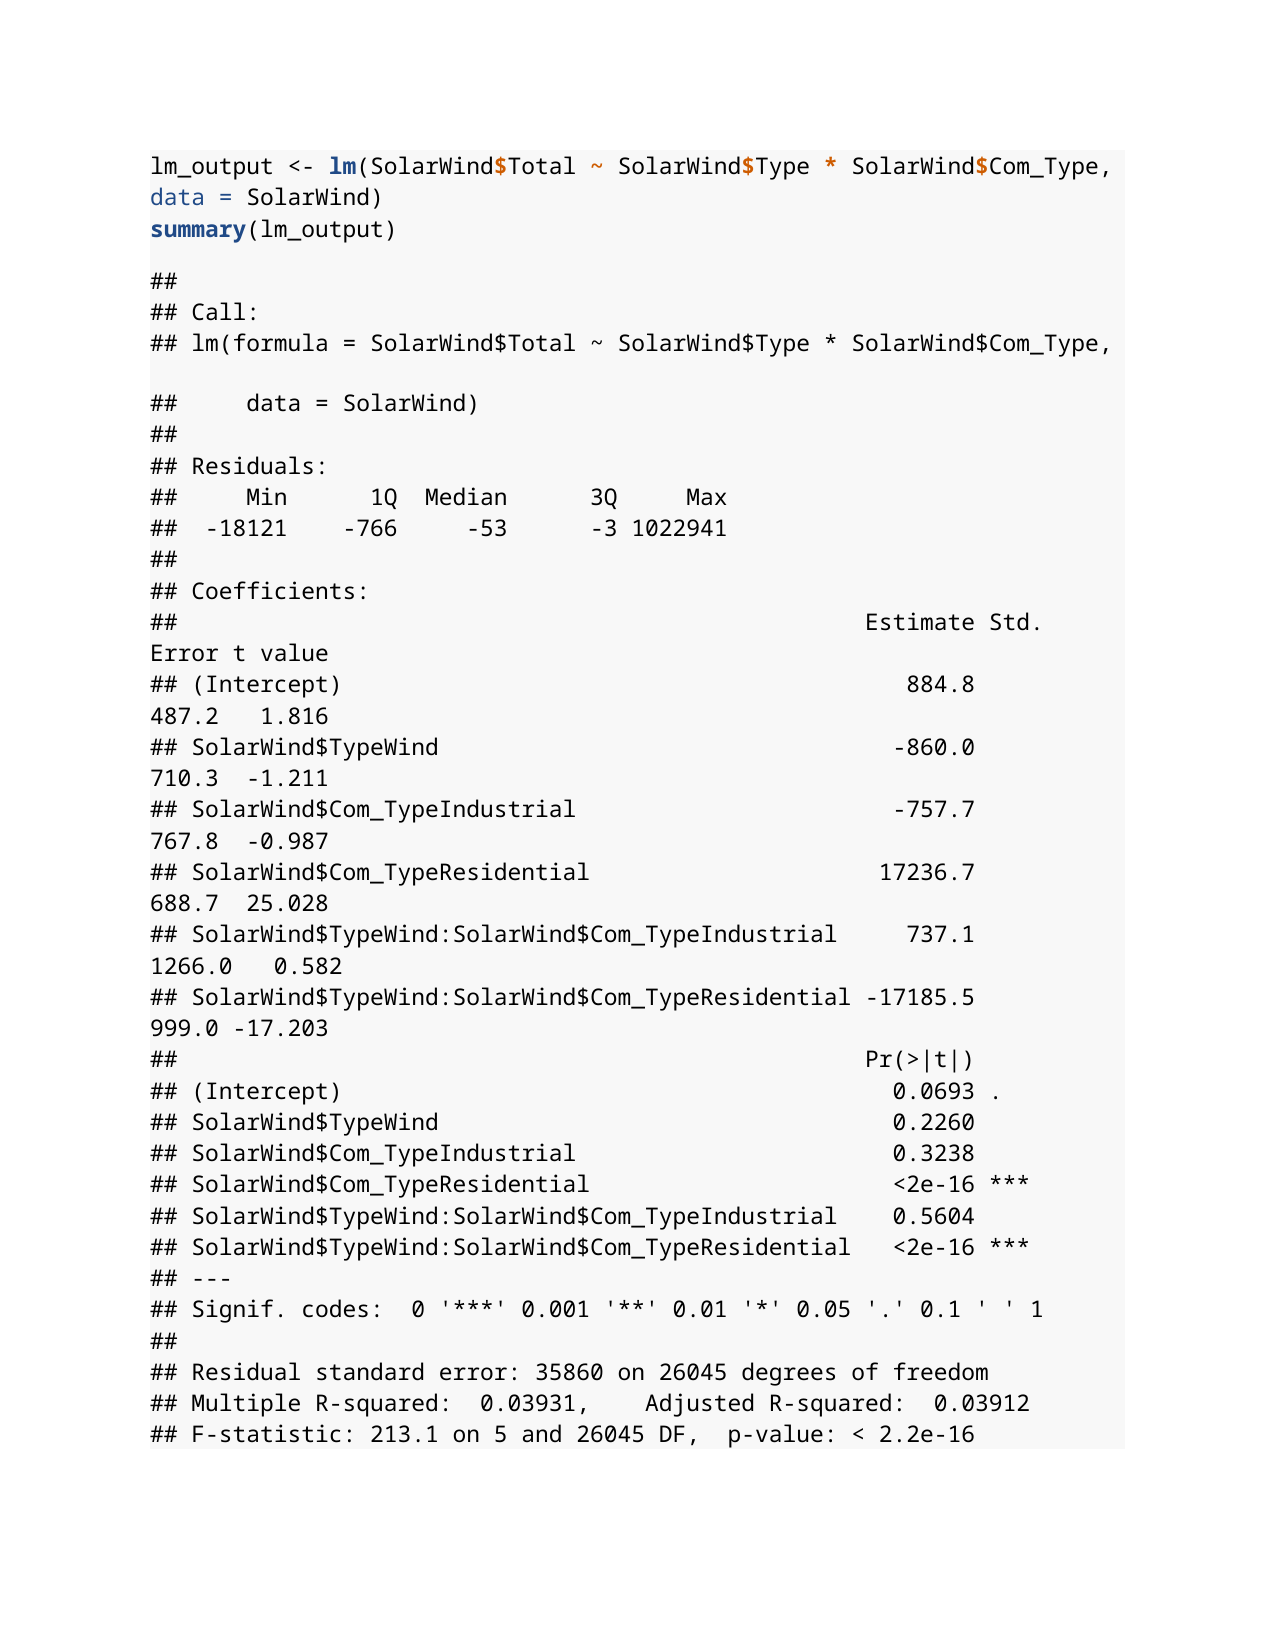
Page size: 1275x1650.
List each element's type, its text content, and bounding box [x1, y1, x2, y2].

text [150, 150, 1125, 244]
text ## ## Call: ## lm(formula = SolarWind$Total ~ SolarWind$Type * SolarWind$Com_Type, ## data = SolarWind) ## ## Residuals: ## Min 1Q Median 3Q Max ## -18121 -766 -53 -3 1022941 ## ## Coefficients: ## Estimate Std. Error t value ## (Intercept) 884.8 487.2 1.816 ## SolarWind$TypeWind -860.0 710.3 -1.211 ## SolarWind$Com_TypeIndustrial -757.7 767.8 -0.987 ## SolarWind$Com_TypeResidential 17236.7 688.7 25.028 ## SolarWind$TypeWind:SolarWind$Com_TypeIndustrial 737.1 1266.0 0.582 ## SolarWind$TypeWind:SolarWind$Com_TypeResidential -17185.5 999.0 -17.203 ## Pr(>|t|) ## (Intercept) 0.0693 . ## SolarWind$TypeWind 0.2260 ## SolarWind$Com_TypeIndustrial 0.3238 ## SolarWind$Com_TypeResidential <2e-16 *** ## SolarWind$TypeWind:SolarWind$Com_TypeIndustrial 0.5604 ## SolarWind$TypeWind:SolarWind$Com_TypeResidential <2e-16 *** ## --- ## Signif. codes: 0 '***' 0.001 '**' 0.01 '*' 0.05 '.' 0.1 ' ' 1 ## ## Residual standard error: 35860 on 26045 degrees of freedom ## Multiple R-squared: 0.03931, Adjusted R-squared: 0.03912 ## F-statistic: 213.1 on 5 and 26045 DF, p-value: < 2.2e-16 [150, 264, 1125, 1449]
